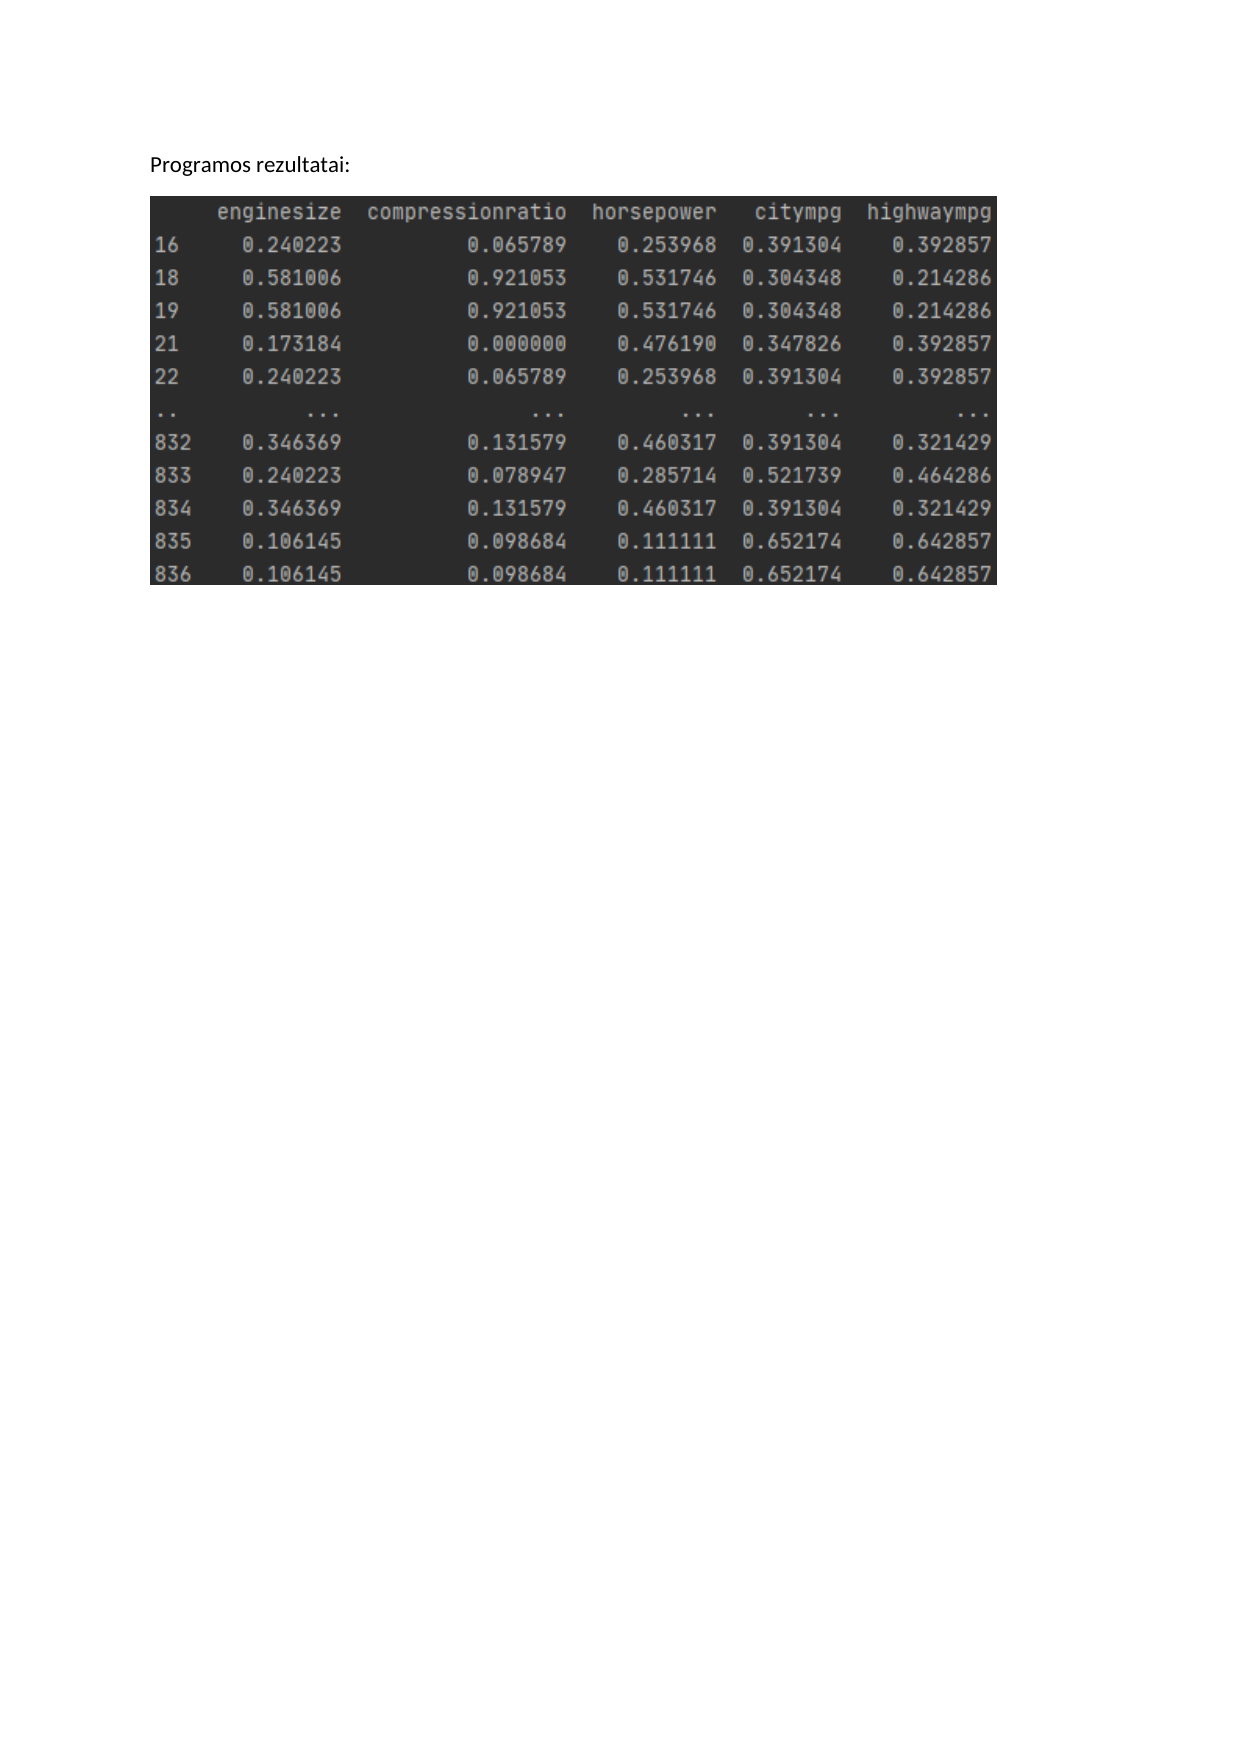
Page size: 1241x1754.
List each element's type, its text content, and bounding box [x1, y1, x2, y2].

text Programos rezultatai: [150, 150, 1090, 178]
picture [150, 196, 997, 585]
